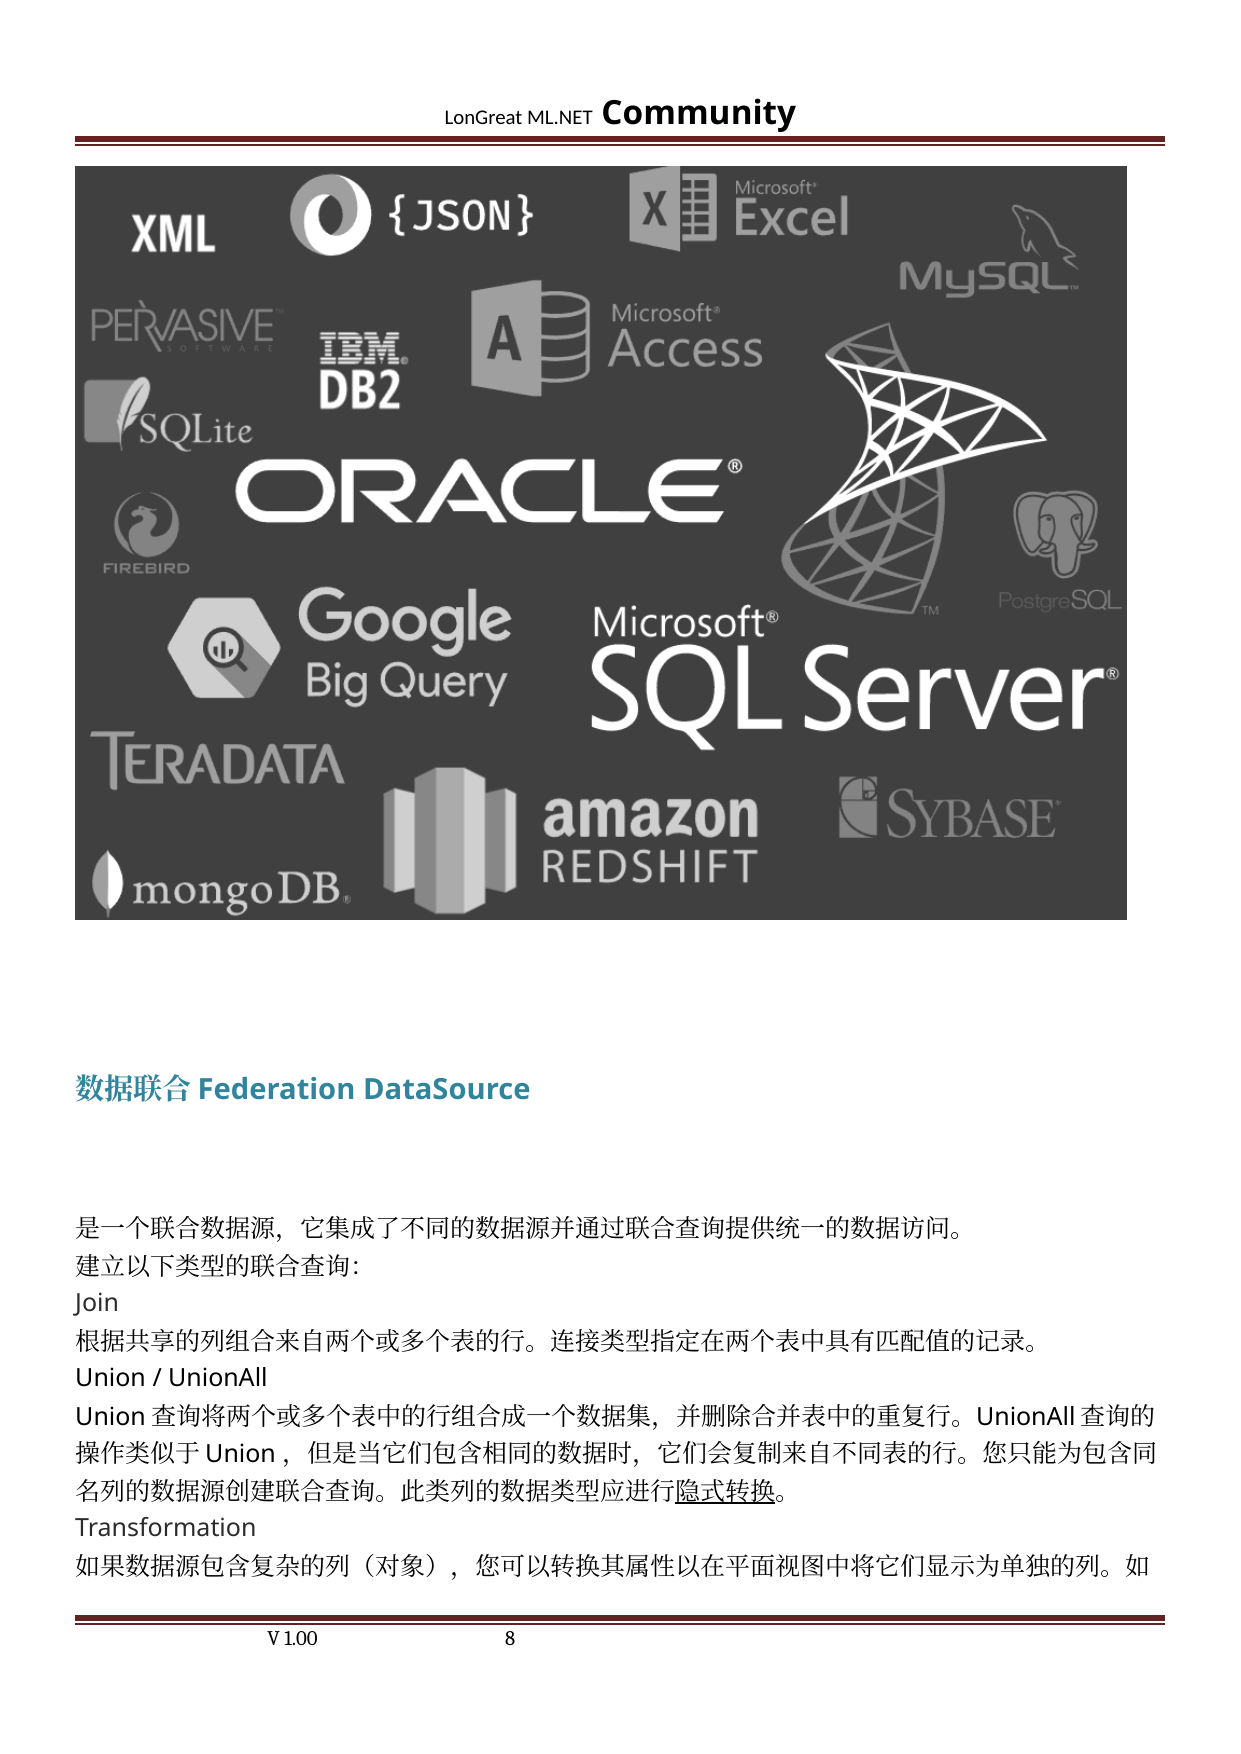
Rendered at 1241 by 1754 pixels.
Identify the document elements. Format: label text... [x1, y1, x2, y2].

text Transformation [75, 1508, 1165, 1546]
text 建立以下类型的联合查询： [75, 1246, 1165, 1283]
subtitle 数据联合Federation DataSource [75, 1049, 1165, 1124]
text 是一个联合数据源，它集成了不同的数据源并通过联合查询提供统一的数据访问。 [75, 1208, 1165, 1246]
picture [75, 166, 1127, 920]
text Union / UnionAll [75, 1358, 1165, 1396]
text Join [75, 1283, 1165, 1321]
text Union查询将两个或多个表中的行组合成一个数据集，并删除合并表中的重复行。UnionAll查询的操作类似于Union ，但是当它们包含相同的数据时，它们会复制来自不同表的行。您只能为包含同名列的数据源创建联合查询。此类列的数据类型应进行隐式转换。 [75, 1396, 1165, 1508]
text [75, 1546, 1165, 1583]
text 根据共享的列组合来自两个或多个表的行。连接类型指定在两个表中具有匹配值的记录。 [75, 1321, 1165, 1358]
